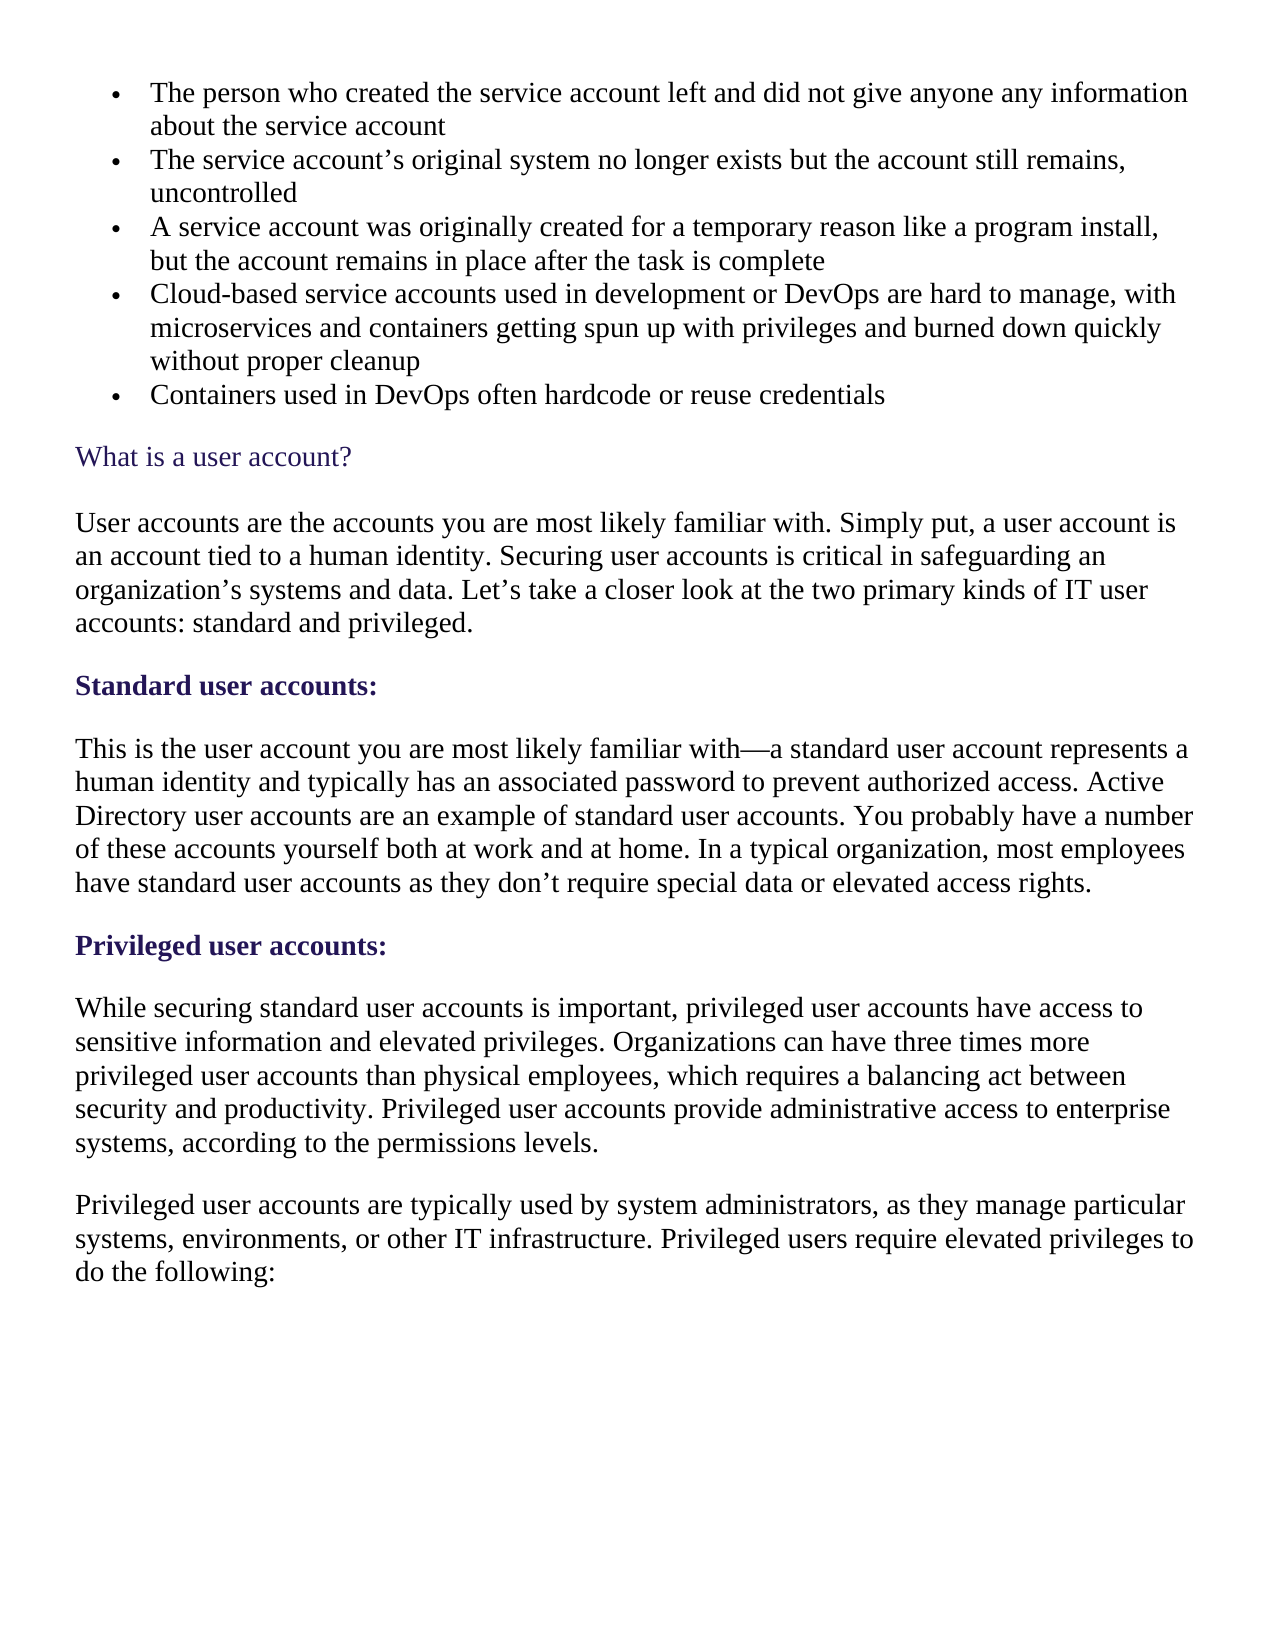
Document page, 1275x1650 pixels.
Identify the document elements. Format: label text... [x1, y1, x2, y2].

list Containers used in DevOps often hardcode or reuse credentials [112, 377, 1200, 410]
text While securing standard user accounts is important, privileged user accounts have access to sensitive information and elevated privileges. Organizations can have three times more privileged user accounts than physical employees, which requires a balancing act between security and productivity. Privileged user accounts provide administrative access to enterprise systems, according to the permissions levels. [75, 991, 1200, 1158]
list A service account was originally created for a temporary reason like a program install, but the account remains in place after the task is complete [112, 209, 1200, 276]
list The service account’s original system no longer exists but the account still remains, uncontrolled [112, 142, 1200, 209]
text This is the user account you are most likely familiar with—a standard user account represents a human identity and typically has an associated password to prevent authorized access. Active Directory user accounts are an example of standard user accounts. You probably have a number of these accounts yourself both at work and at home. In a typical organization, most employees have standard user accounts as they don’t require special data or elevated access rights. [75, 731, 1200, 899]
list Cloud-based service accounts used in development or DevOps are hard to manage, with microservices and containers getting spun up with privileges and burned down quickly without proper cleanup [112, 276, 1200, 377]
text Privileged user accounts are typically used by system administrators, as they manage particular systems, environments, or other IT infrastructure. Privileged users require elevated privileges to do the following: [75, 1187, 1200, 1288]
text User accounts are the accounts you are most likely familiar with. Simply put, a user account is an account tied to a human identity. Securing user accounts is critical in safeguarding an organization’s systems and data. Let’s take a closer look at the two primary kinds of IT user accounts: standard and privileged. [75, 505, 1200, 639]
subtitle What is a user account? [75, 439, 1200, 473]
text Privileged user accounts: [75, 928, 1200, 961]
list The person who created the service account left and did not give anyone any information about the service account [112, 75, 1200, 142]
text Standard user accounts: [75, 668, 1200, 702]
